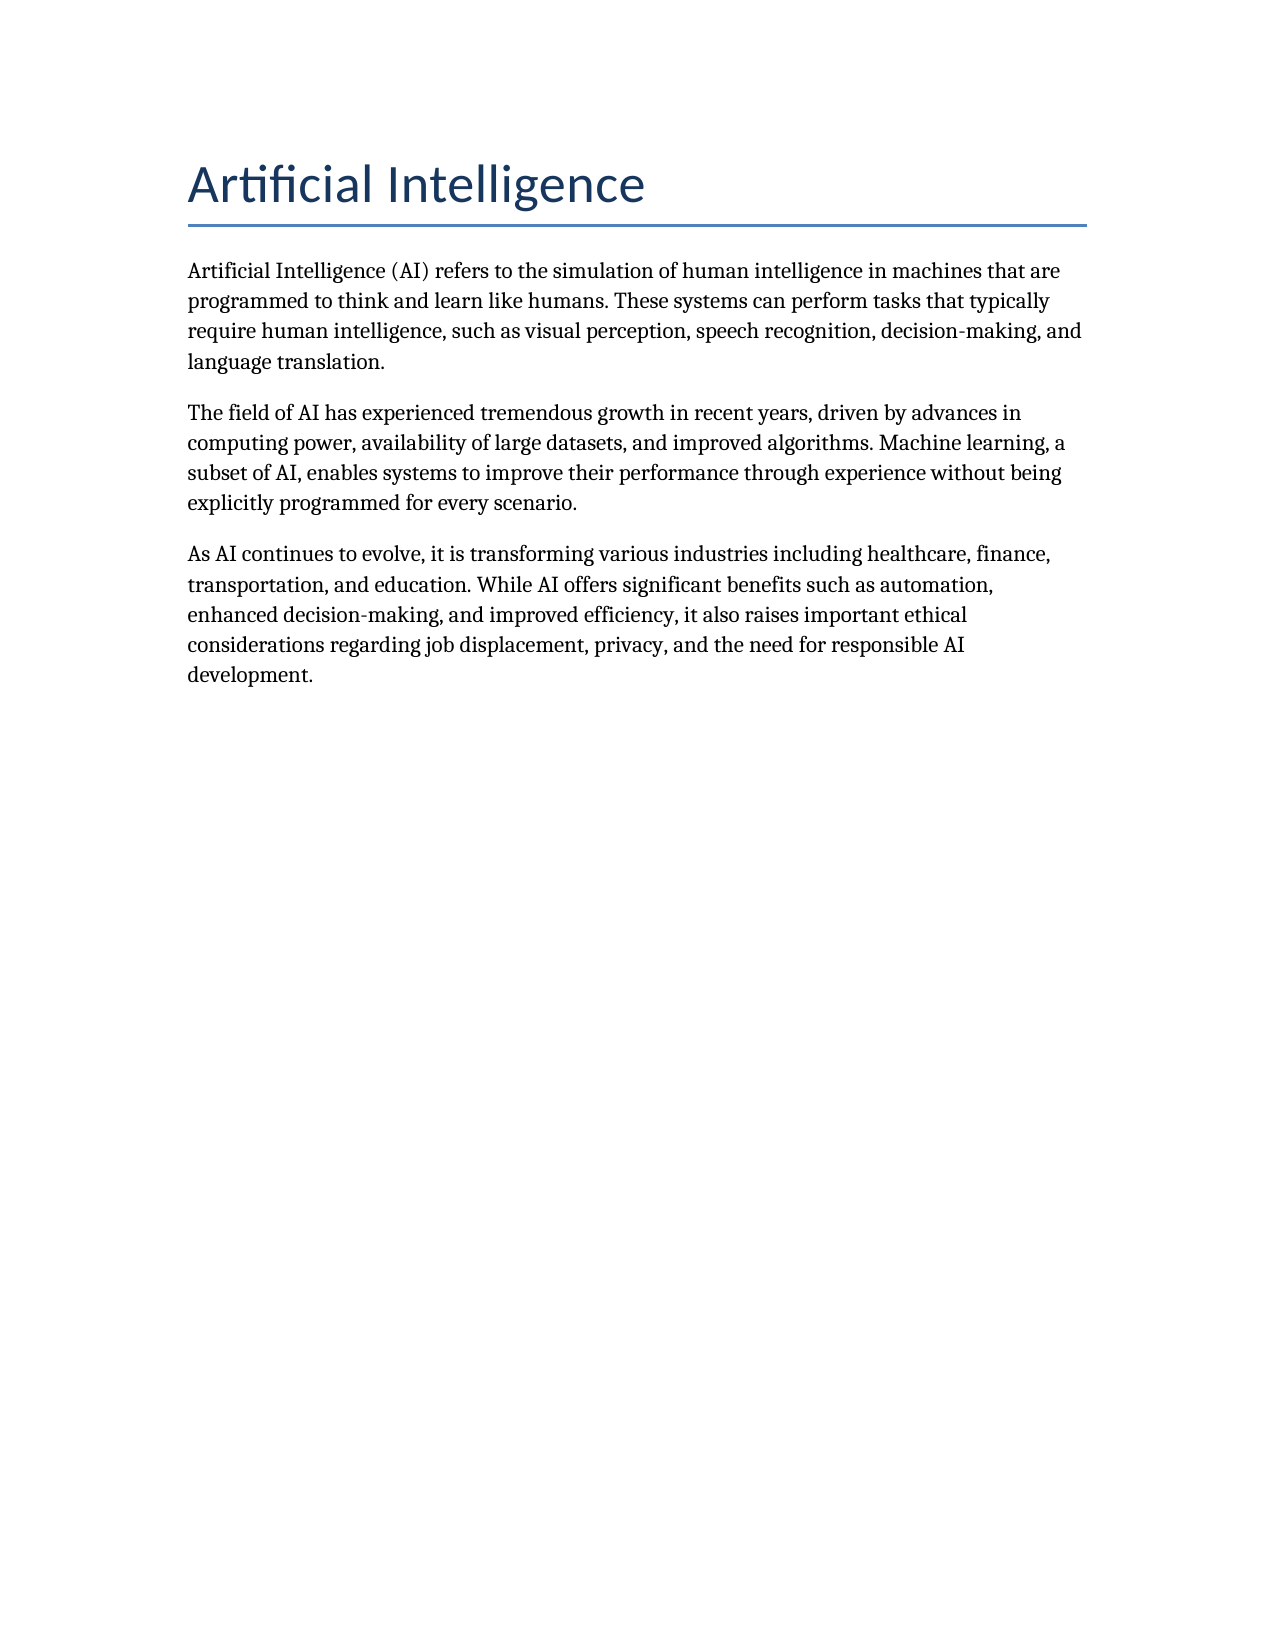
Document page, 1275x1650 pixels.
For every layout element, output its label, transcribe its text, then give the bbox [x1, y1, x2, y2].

text Artificial Intelligence (AI) refers to the simulation of human intelligence in machines that are programmed to think and learn like humans. These systems can perform tasks that typically require human intelligence, such as visual perception, speech recognition, decision-making, and language translation. [187, 258, 1087, 375]
text As AI continues to evolve, it is transforming various industries including healthcare, finance, transportation, and education. While AI offers significant benefits such as automation, enhanced decision-making, and improved efficiency, it also raises important ethical considerations regarding job displacement, privacy, and the need for responsible AI development. [187, 541, 1087, 688]
title Artificial Intelligence [187, 150, 1087, 227]
text The field of AI has experienced tremendous growth in recent years, driven by advances in computing power, availability of large datasets, and improved algorithms. Machine learning, a subset of AI, enables systems to improve their performance through experience without being explicitly programmed for every scenario. [187, 399, 1087, 516]
